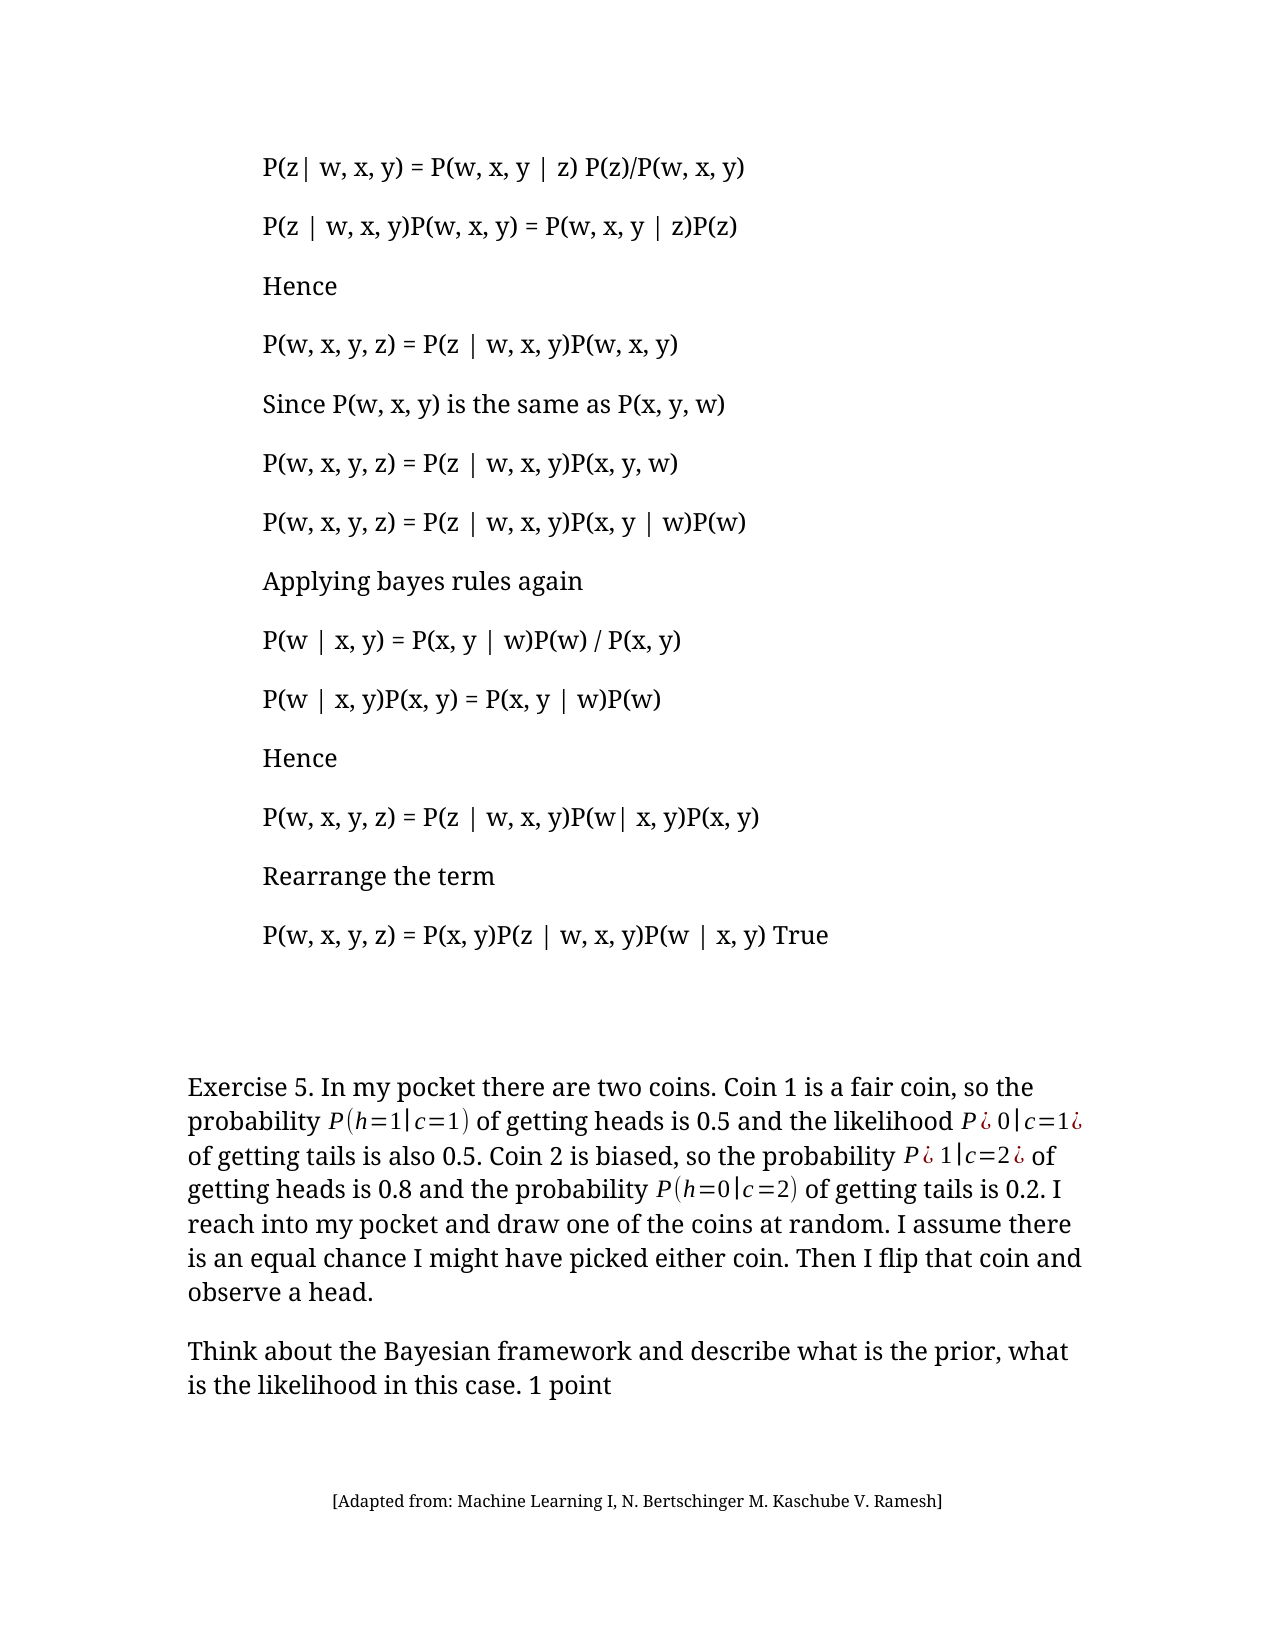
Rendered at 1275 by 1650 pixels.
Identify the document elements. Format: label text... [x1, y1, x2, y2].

text Exercise 5. In my pocket there are two coins. Coin 1 is a fair coin, so the probability of getting heads is 0.5 and the likelihood of getting tails is also 0.5. Coin 2 is biased, so the probability of getting heads is 0.8 and the probability of getting tails is 0.2. I reach into my pocket and draw one of the coins at random. I assume there is an equal chance I might have picked either coin. Then I flip that coin and observe a head. [187, 1036, 1087, 1308]
text Rearrange the term [187, 859, 1087, 893]
text P(w, x, y, z) = P(z | w, x, y)P(x, y | w)P(w) [187, 504, 1087, 538]
text P(w, x, y, z) = P(z | w, x, y)P(w| x, y)P(x, y) [187, 800, 1087, 834]
text P(w, x, y, z) = P(x, y)P(z | w, x, y)P(w | x, y) True [187, 918, 1087, 952]
text Since P(w, x, y) is the same as P(x, y, w) [187, 386, 1087, 420]
text Hence [187, 268, 1087, 302]
text P(w | x, y) = P(x, y | w)P(w) / P(x, y) [187, 622, 1087, 657]
text Think about the Bayesian framework and describe what is the prior, what is the likelihood in this case. 1 point [187, 1333, 1087, 1402]
text P(w, x, y, z) = P(z | w, x, y)P(w, x, y) [187, 327, 1087, 361]
text P(z | w, x, y)P(w, x, y) = P(w, x, y | z)P(z) [187, 209, 1087, 243]
text Applying bayes rules again [187, 563, 1087, 597]
text P(w, x, y, z) = P(z | w, x, y)P(x, y, w) [187, 445, 1087, 479]
text P(z| w, x, y) = P(w, x, y | z) P(z)/P(w, x, y) [187, 150, 1087, 184]
text Hence [187, 741, 1087, 775]
text P(w | x, y)P(x, y) = P(x, y | w)P(w) [187, 682, 1087, 716]
